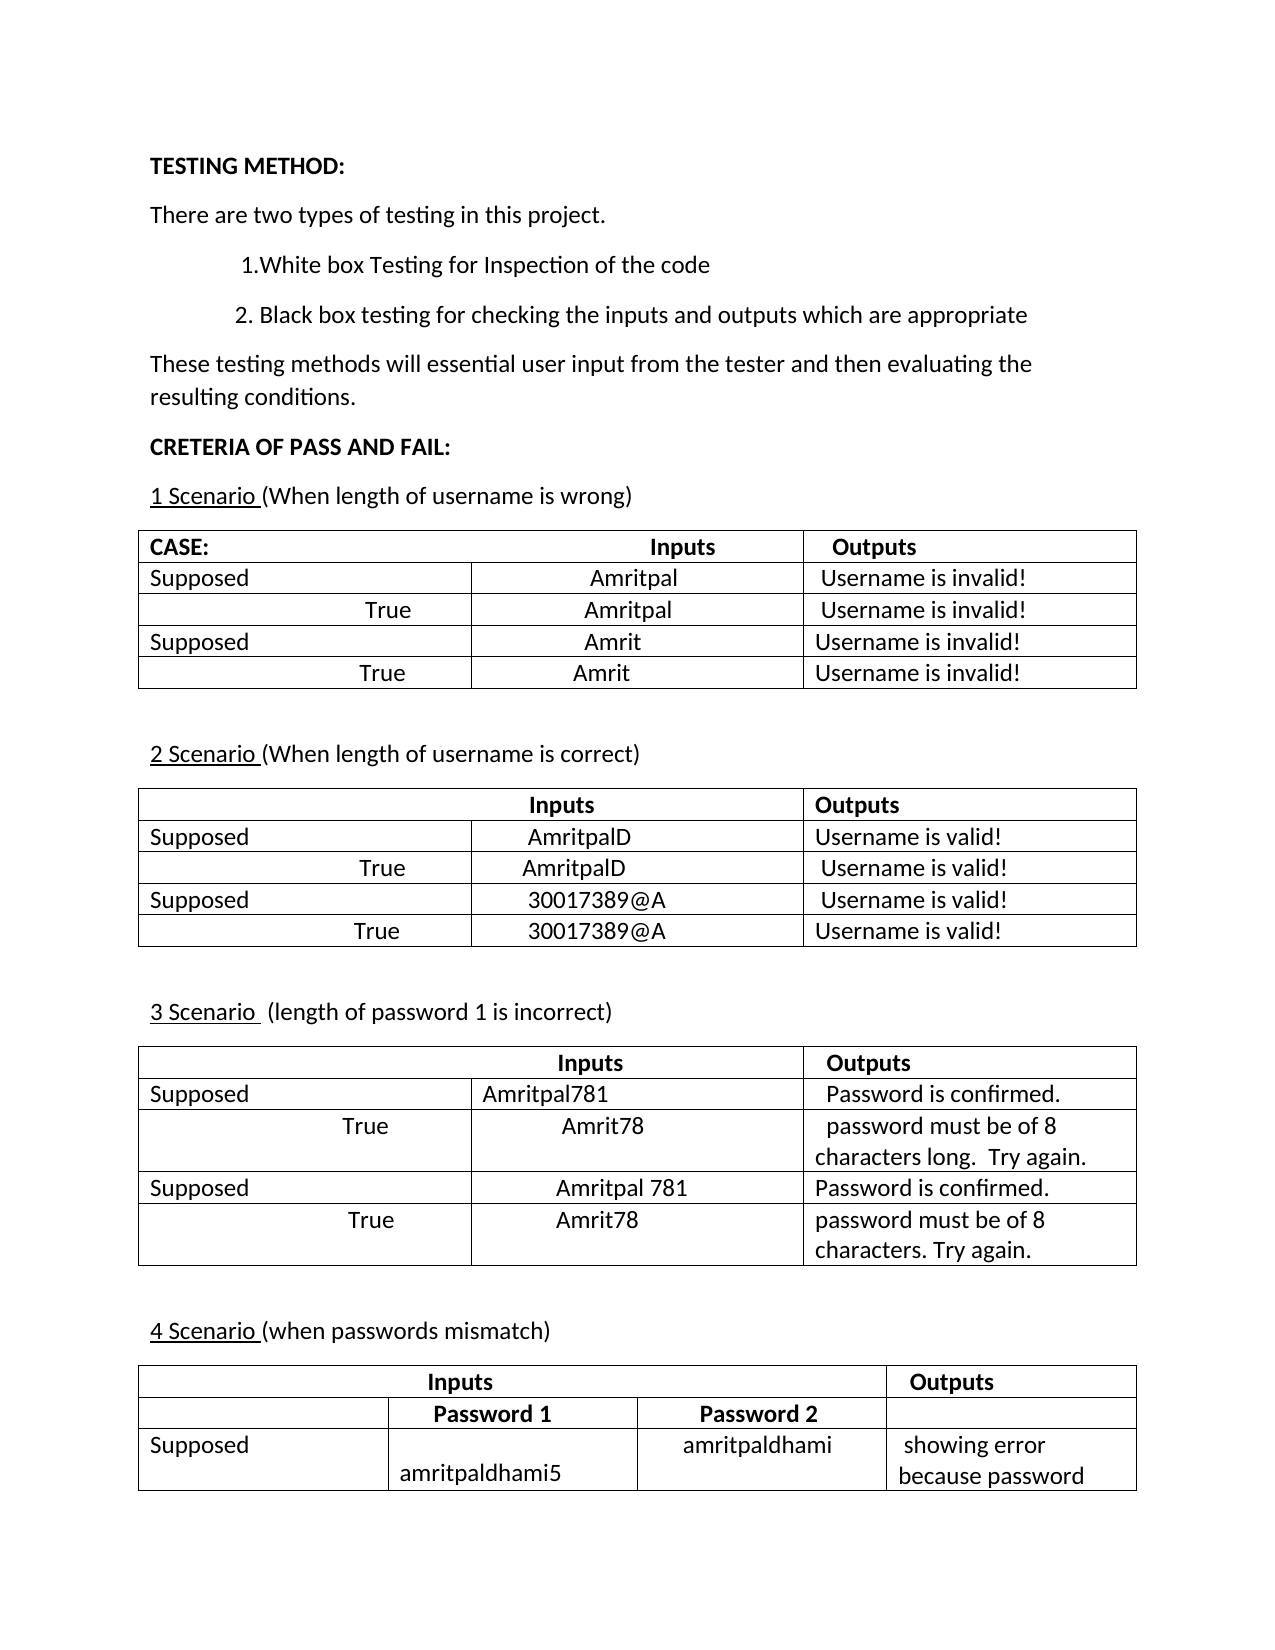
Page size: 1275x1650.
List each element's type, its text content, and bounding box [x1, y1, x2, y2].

table_cell Supposed [139, 1429, 388, 1490]
table_cell True [139, 1110, 471, 1171]
text CRETERIA OF PASS AND FAIL: [150, 431, 1125, 461]
table_cell True [139, 915, 471, 946]
table_header Inputs [139, 1366, 886, 1397]
table_cell password must be of 8 characters long. Try again. [804, 1110, 1136, 1171]
table_cell Username is invalid! [804, 657, 1136, 688]
table_cell Supposed [139, 1079, 471, 1109]
text There are two types of testing in this project. [150, 199, 1125, 230]
text 4 Scenario (when passwords mismatch) [150, 1316, 1125, 1346]
table_cell AmritpalD [472, 821, 803, 851]
table_cell Username is valid! [804, 915, 1136, 946]
text 2. Black box testing for checking the inputs and outputs which are appropriate [150, 299, 1125, 329]
table_header Inputs [139, 789, 803, 819]
table_cell 30017389@A [472, 884, 803, 914]
table_cell Username is valid! [804, 884, 1136, 914]
text TESTING METHOD: [150, 150, 1125, 181]
table_cell Username is invalid! [804, 563, 1136, 593]
table_cell Amrit78 [472, 1110, 803, 1171]
table_cell [887, 1398, 1136, 1428]
table_cell True [139, 594, 471, 625]
table_header Inputs [139, 1047, 803, 1078]
table_cell AmritpalD [472, 852, 803, 883]
table_cell Supposed [139, 626, 471, 656]
table_cell Supposed [139, 563, 471, 593]
table_cell Amritpal [472, 594, 803, 625]
table_header Outputs [804, 789, 1136, 819]
text 1 Scenario (When length of username is wrong) [150, 480, 1125, 511]
table_cell Supposed [139, 821, 471, 851]
table_cell 30017389@A [472, 915, 803, 946]
text 3 Scenario (length of password 1 is incorrect) [150, 996, 1125, 1027]
text 2 Scenario (When length of username is correct) [150, 738, 1125, 769]
table_cell Password 2 [638, 1398, 886, 1428]
table_cell Password is confirmed. [804, 1079, 1136, 1109]
table_cell Amritpal781 [472, 1079, 803, 1109]
table_cell Amritpal [472, 563, 803, 593]
table_cell Amrit [472, 626, 803, 656]
table_cell True [139, 657, 471, 688]
table_cell password must be of 8 characters. Try again. [804, 1204, 1136, 1265]
table_cell [139, 1398, 388, 1428]
table_cell Username is valid! [804, 821, 1136, 851]
table_header CASE: Inputs [139, 531, 803, 562]
table_cell amritpaldhami5 [389, 1429, 637, 1490]
table_cell Username is valid! [804, 852, 1136, 883]
table_cell amritpaldhami [638, 1429, 886, 1490]
table_cell Supposed [139, 884, 471, 914]
table_cell Amrit [472, 657, 803, 688]
table_cell Username is invalid! [804, 626, 1136, 656]
table_cell True [139, 852, 471, 883]
table_cell Password is confirmed. [804, 1172, 1136, 1203]
table_cell Supposed [139, 1172, 471, 1203]
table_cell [887, 1429, 1136, 1490]
table_header Outputs [804, 1047, 1136, 1078]
table_cell Password 1 [389, 1398, 637, 1428]
table_cell Amritpal 781 [472, 1172, 803, 1203]
text These testing methods will essential user input from the tester and then evaluating the resulting conditions. [150, 348, 1125, 412]
table_cell Amrit78 [472, 1204, 803, 1265]
table_cell True [139, 1204, 471, 1265]
text 1.White box Testing for Inspection of the code [150, 249, 1125, 280]
table_cell Username is invalid! [804, 594, 1136, 625]
table_header Outputs [804, 531, 1136, 562]
table_header Outputs [887, 1366, 1136, 1397]
